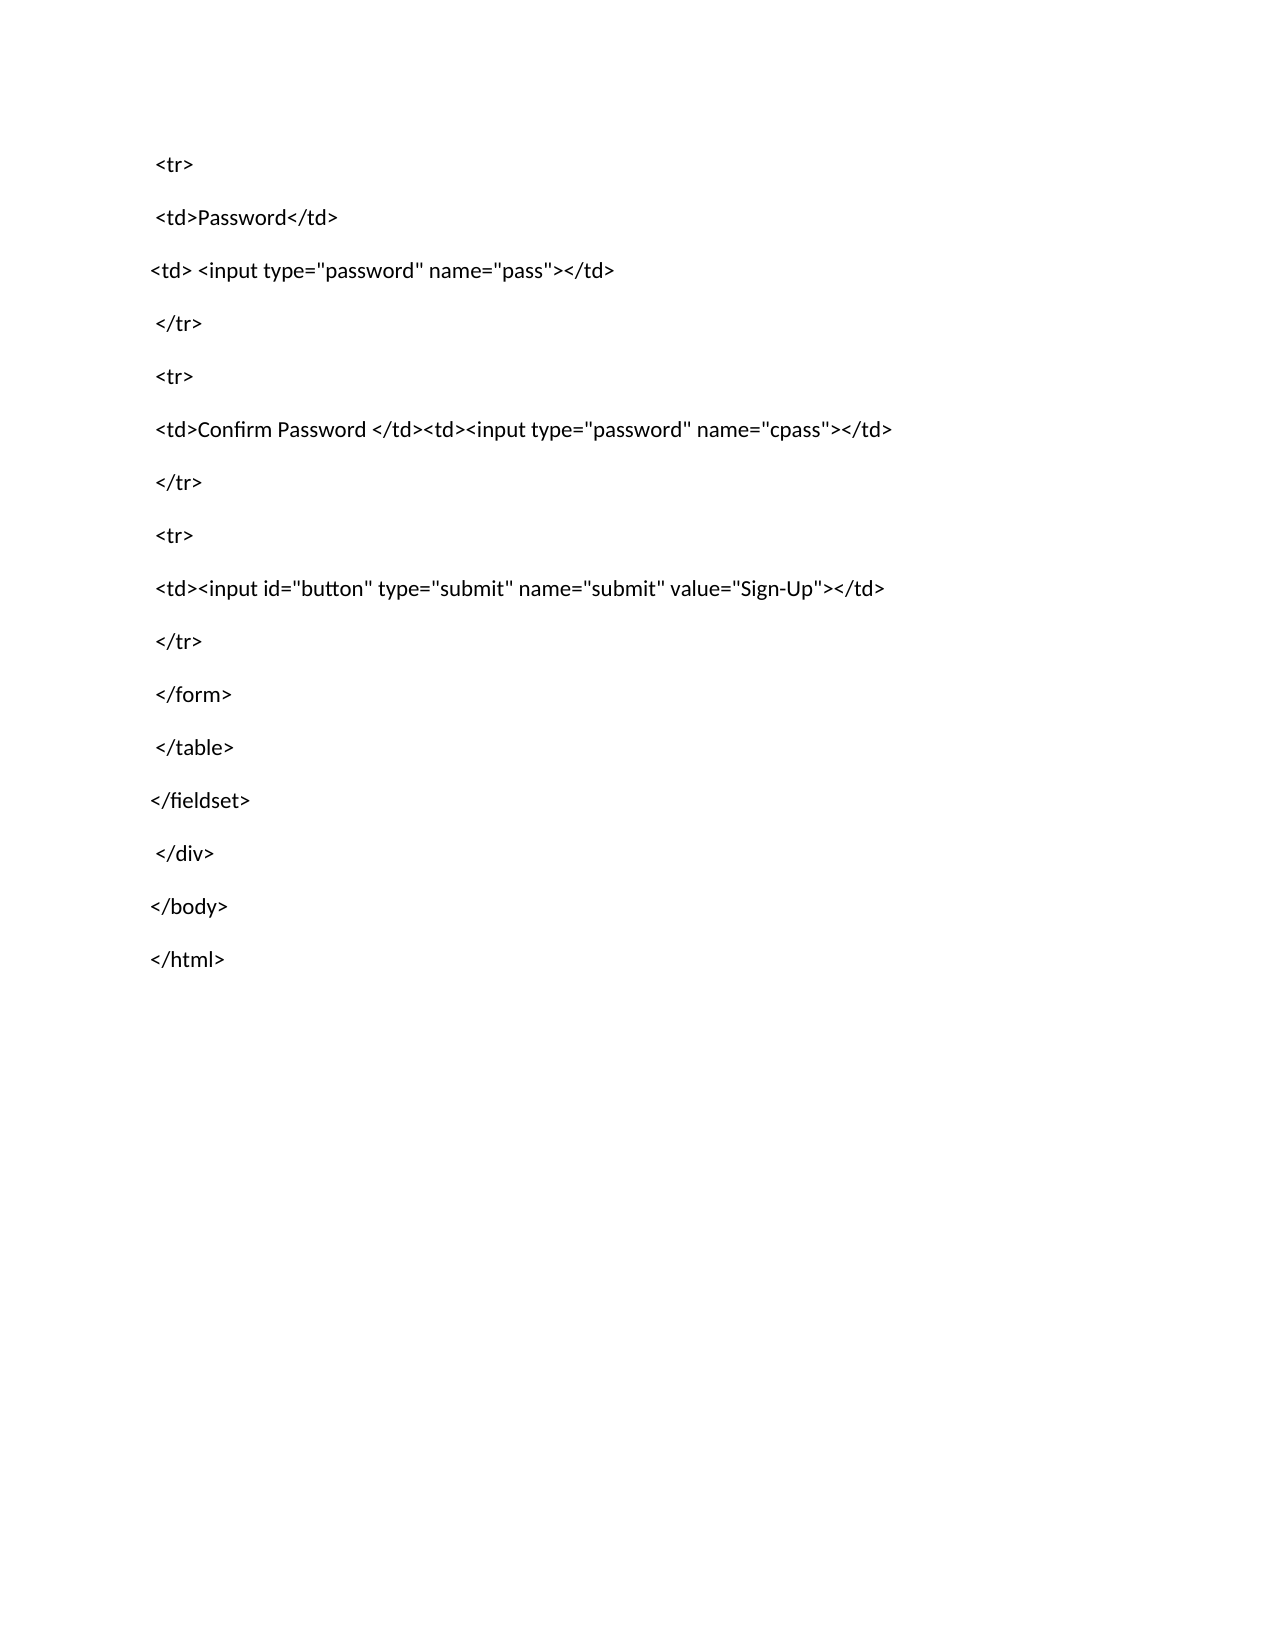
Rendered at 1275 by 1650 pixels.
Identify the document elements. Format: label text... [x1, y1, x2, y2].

text </div> [150, 839, 1125, 867]
text </tr> [150, 309, 1125, 337]
text <tr> [150, 521, 1125, 549]
text </form> [150, 680, 1125, 708]
text <td>Password</td> [150, 203, 1125, 231]
text </tr> [150, 468, 1125, 496]
text </html> [150, 945, 1125, 973]
text </tr> [150, 627, 1125, 655]
text <td>Confirm Password </td><td><input type="password" name="cpass"></td> [150, 415, 1125, 443]
text </body> [150, 892, 1125, 920]
text <td><input id="button" type="submit" name="submit" value="Sign-Up"></td> [150, 574, 1125, 602]
text </table> [150, 733, 1125, 761]
text </fieldset> [150, 786, 1125, 814]
text <tr> [150, 362, 1125, 390]
text <td> <input type="password" name="pass"></td> [150, 256, 1125, 284]
text <tr> [150, 150, 1125, 178]
